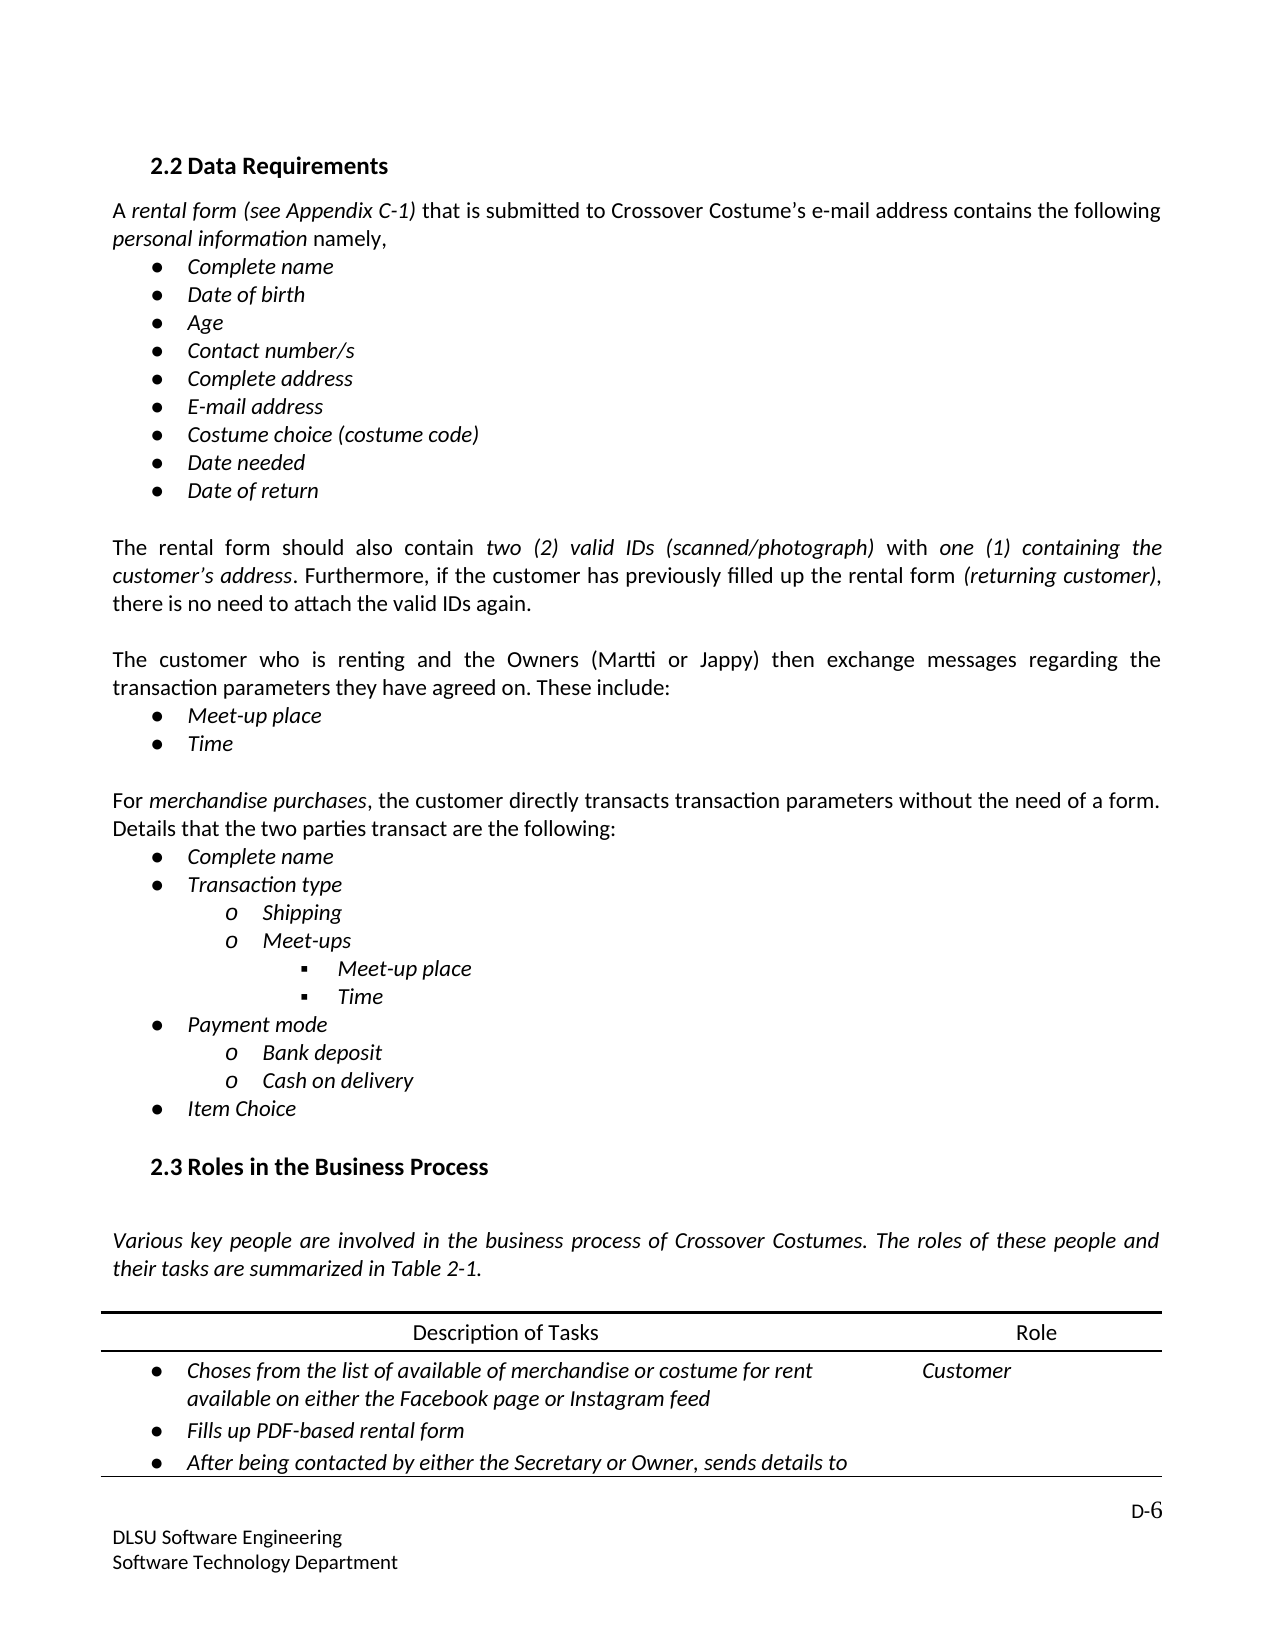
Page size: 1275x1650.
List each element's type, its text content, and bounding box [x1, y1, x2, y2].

list Meet-up place [150, 702, 1162, 729]
list Costume choice (costume code) [150, 420, 1162, 448]
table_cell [101, 1352, 911, 1476]
list Data Requirements [150, 150, 1162, 181]
list Complete address [150, 364, 1162, 392]
list Meet-ups [225, 926, 1162, 954]
list Transaction type [150, 870, 1162, 898]
list Time [300, 982, 1162, 1011]
table_header Role [911, 1314, 1162, 1350]
list Roles in the Business Process [150, 1151, 1162, 1182]
list Payment mode [150, 1011, 1162, 1038]
list Date needed [150, 448, 1162, 476]
text Various key people are involved in the business process of Crossover Costumes. The roles of these people and their tasks are summarized in Table 2-1. [112, 1226, 1162, 1282]
table_header Description of Tasks [101, 1314, 911, 1350]
list Meet-up place [300, 954, 1162, 982]
list Age [150, 308, 1162, 336]
text The customer who is renting and the Owners (Martti or Jappy) then exchange messages regarding the transaction parameters they have agreed on. These include: [112, 646, 1162, 702]
list Contact number/s [150, 336, 1162, 364]
list Bank deposit [225, 1038, 1162, 1067]
list Cash on delivery [225, 1067, 1162, 1094]
text A rental form (see Appendix C-1) that is submitted to Crossover Costume’s e-mail address contains the following personal information namely, [112, 196, 1162, 252]
text For merchandise purchases, the customer directly transacts transaction parameters without the need of a form. Details that the two parties transact are the following: [112, 786, 1162, 842]
list Date of return [150, 476, 1162, 504]
table_cell Customer [911, 1352, 1162, 1476]
list Time [150, 729, 1162, 758]
list Shipping [225, 898, 1162, 926]
list Complete name [150, 842, 1162, 870]
list Item Choice [150, 1094, 1162, 1123]
list Date of birth [150, 280, 1162, 308]
list E-mail address [150, 392, 1162, 420]
list Complete name [150, 252, 1162, 280]
text The rental form should also contain two (2) valid IDs (scanned/photograph) with one (1) containing the customer’s address. Furthermore, if the customer has previously filled up the rental form (returning customer), there is no need to attach the valid IDs again. [112, 533, 1162, 617]
